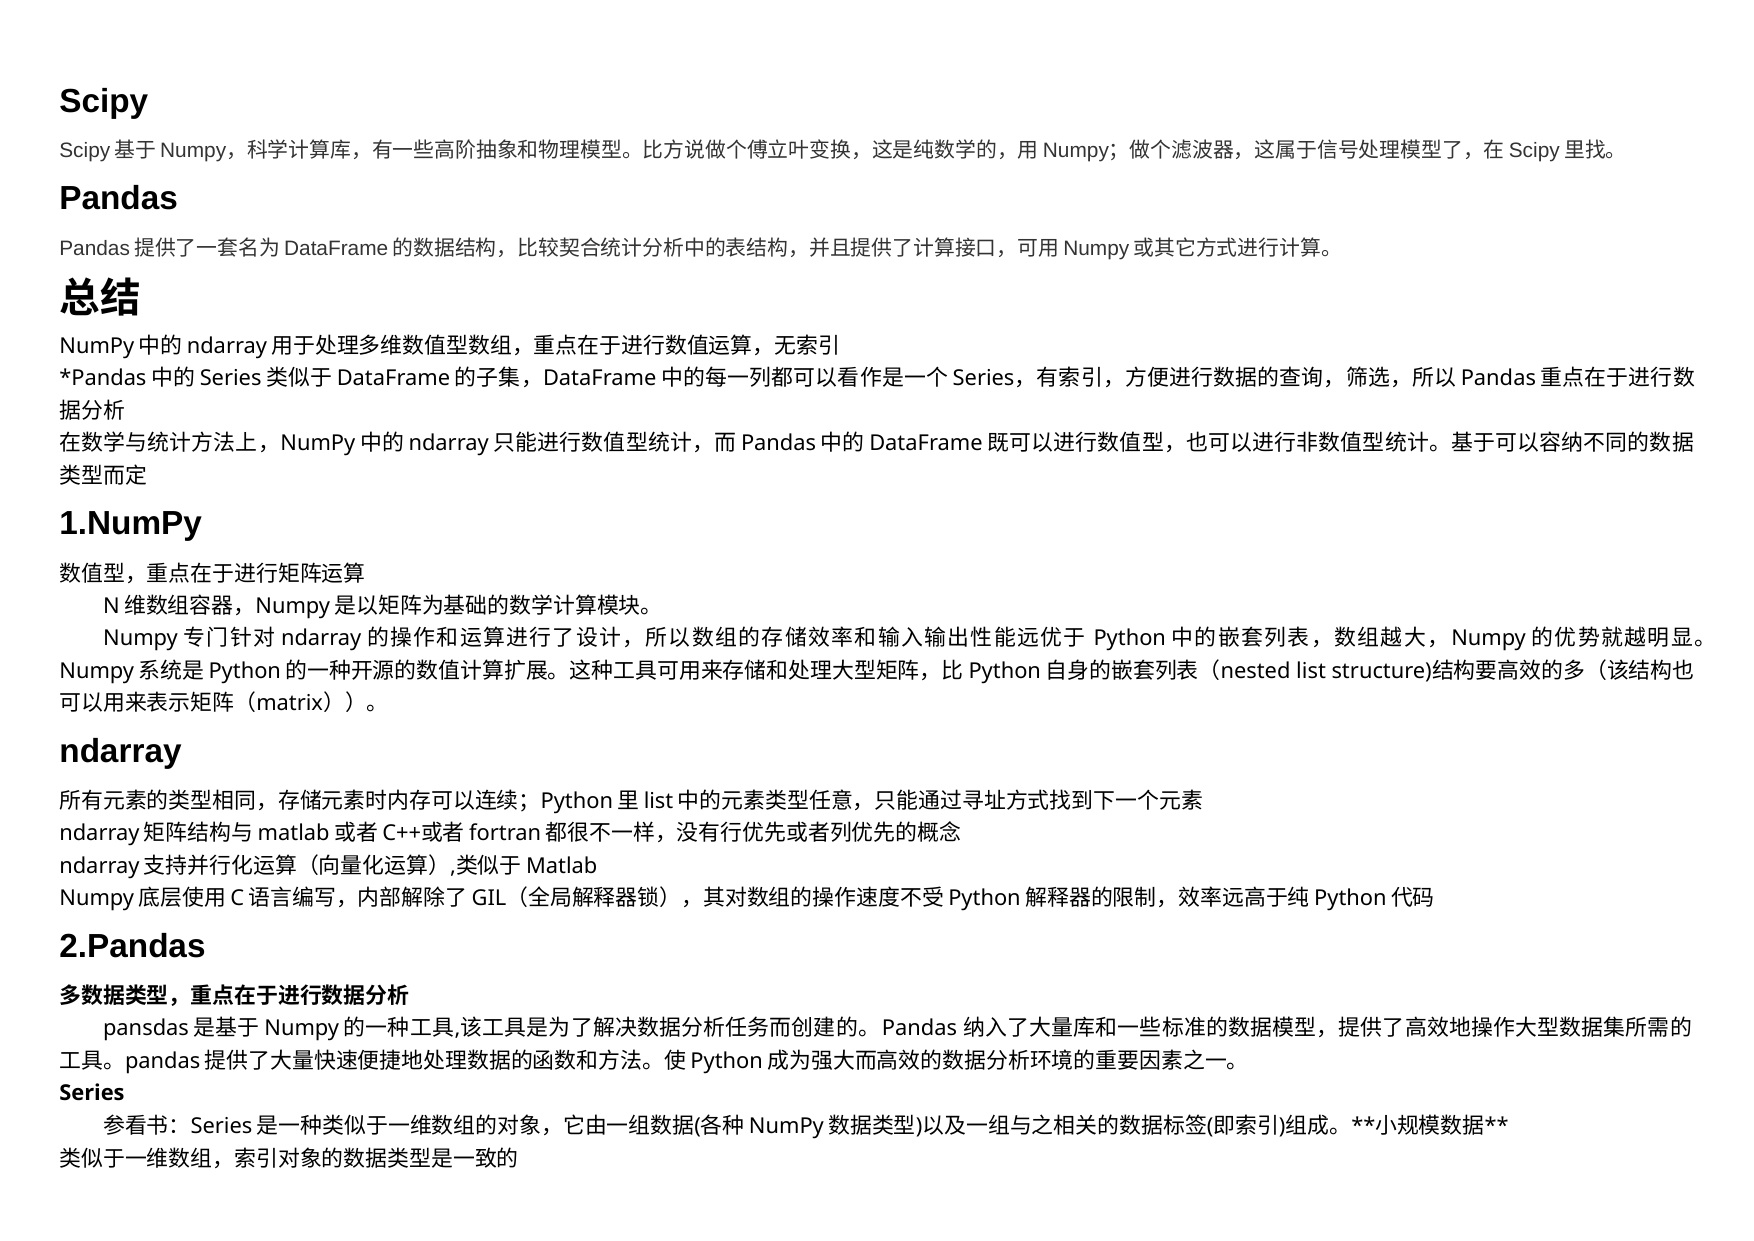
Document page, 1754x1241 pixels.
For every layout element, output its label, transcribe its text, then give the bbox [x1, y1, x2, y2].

text 参看书：Series是一种类似于一维数组的对象，它由一组数据(各种NumPy数据类型)以及一组与之相关的数据标签(即索引)组成。**小规模数据** [59, 1108, 1695, 1140]
text NumPy中的ndarray用于处理多维数值型数组，重点在于进行数值运算，无索引 [59, 328, 1695, 360]
text Scipy [59, 68, 1695, 133]
text 2.Pandas [59, 913, 1695, 978]
text ndarray矩阵结构与matlab或者C++或者fortran都很不一样，没有行优先或者列优先的概念 [59, 815, 1695, 848]
text Scipy基于Numpy，科学计算库，有一些高阶抽象和物理模型。比方说做个傅立叶变换，这是纯数学的，用Numpy；做个滤波器，这属于信号处理模型了，在Scipy里找。 [59, 133, 1695, 165]
text pansdas是基于Numpy的一种工具,该工具是为了解决数据分析任务而创建的。Pandas 纳入了大量库和一些标准的数据模型，提供了高效地操作大型数据集所需的工具。pandas提供了大量快速便捷地处理数据的函数和方法。使Python成为强大而高效的数据分析环境的重要因素之一。 [59, 1010, 1695, 1075]
text *Pandas中的Series类似于DataFrame的子集，DataFrame中的每一列都可以看作是一个Series，有索引，方便进行数据的查询，筛选，所以Pandas重点在于进行数据分析 [59, 360, 1695, 425]
text 总结 [59, 263, 1695, 328]
text ndarray支持并行化运算（向量化运算）,类似于Matlab [59, 848, 1695, 880]
text Pandas [59, 165, 1695, 230]
text Series [59, 1075, 1695, 1108]
text 数值型，重点在于进行矩阵运算 [59, 555, 1695, 588]
text Numpy底层使用C语言编写，内部解除了GIL（全局解释器锁），其对数组的操作速度不受Python解释器的限制，效率远高于纯Python代码 [59, 880, 1695, 913]
text 所有元素的类型相同，存储元素时内存可以连续；Python里list中的元素类型任意，只能通过寻址方式找到下一个元素 [59, 783, 1695, 815]
text 多数据类型，重点在于进行数据分析 [59, 978, 1695, 1010]
text 类似于一维数组，索引对象的数据类型是一致的 [59, 1140, 1695, 1173]
text Pandas提供了一套名为DataFrame的数据结构，比较契合统计分析中的表结构，并且提供了计算接口，可用Numpy或其它方式进行计算。 [59, 230, 1695, 263]
text Numpy专门针对ndarray的操作和运算进行了设计，所以数组的存储效率和输入输出性能远优于Python中的嵌套列表，数组越大，Numpy的优势就越明显。Numpy系统是Python的一种开源的数值计算扩展。这种工具可用来存储和处理大型矩阵，比Python自身的嵌套列表（nested list structure)结构要高效的多（该结构也可以用来表示矩阵（matrix））。 [59, 620, 1695, 718]
text 1.NumPy [59, 490, 1695, 555]
text ndarray [59, 718, 1695, 783]
text N维数组容器，Numpy是以矩阵为基础的数学计算模块。 [59, 588, 1695, 620]
text 在数学与统计方法上，NumPy中的ndarray只能进行数值型统计，而Pandas中的DataFrame既可以进行数值型，也可以进行非数值型统计。基于可以容纳不同的数据类型而定 [59, 425, 1695, 490]
